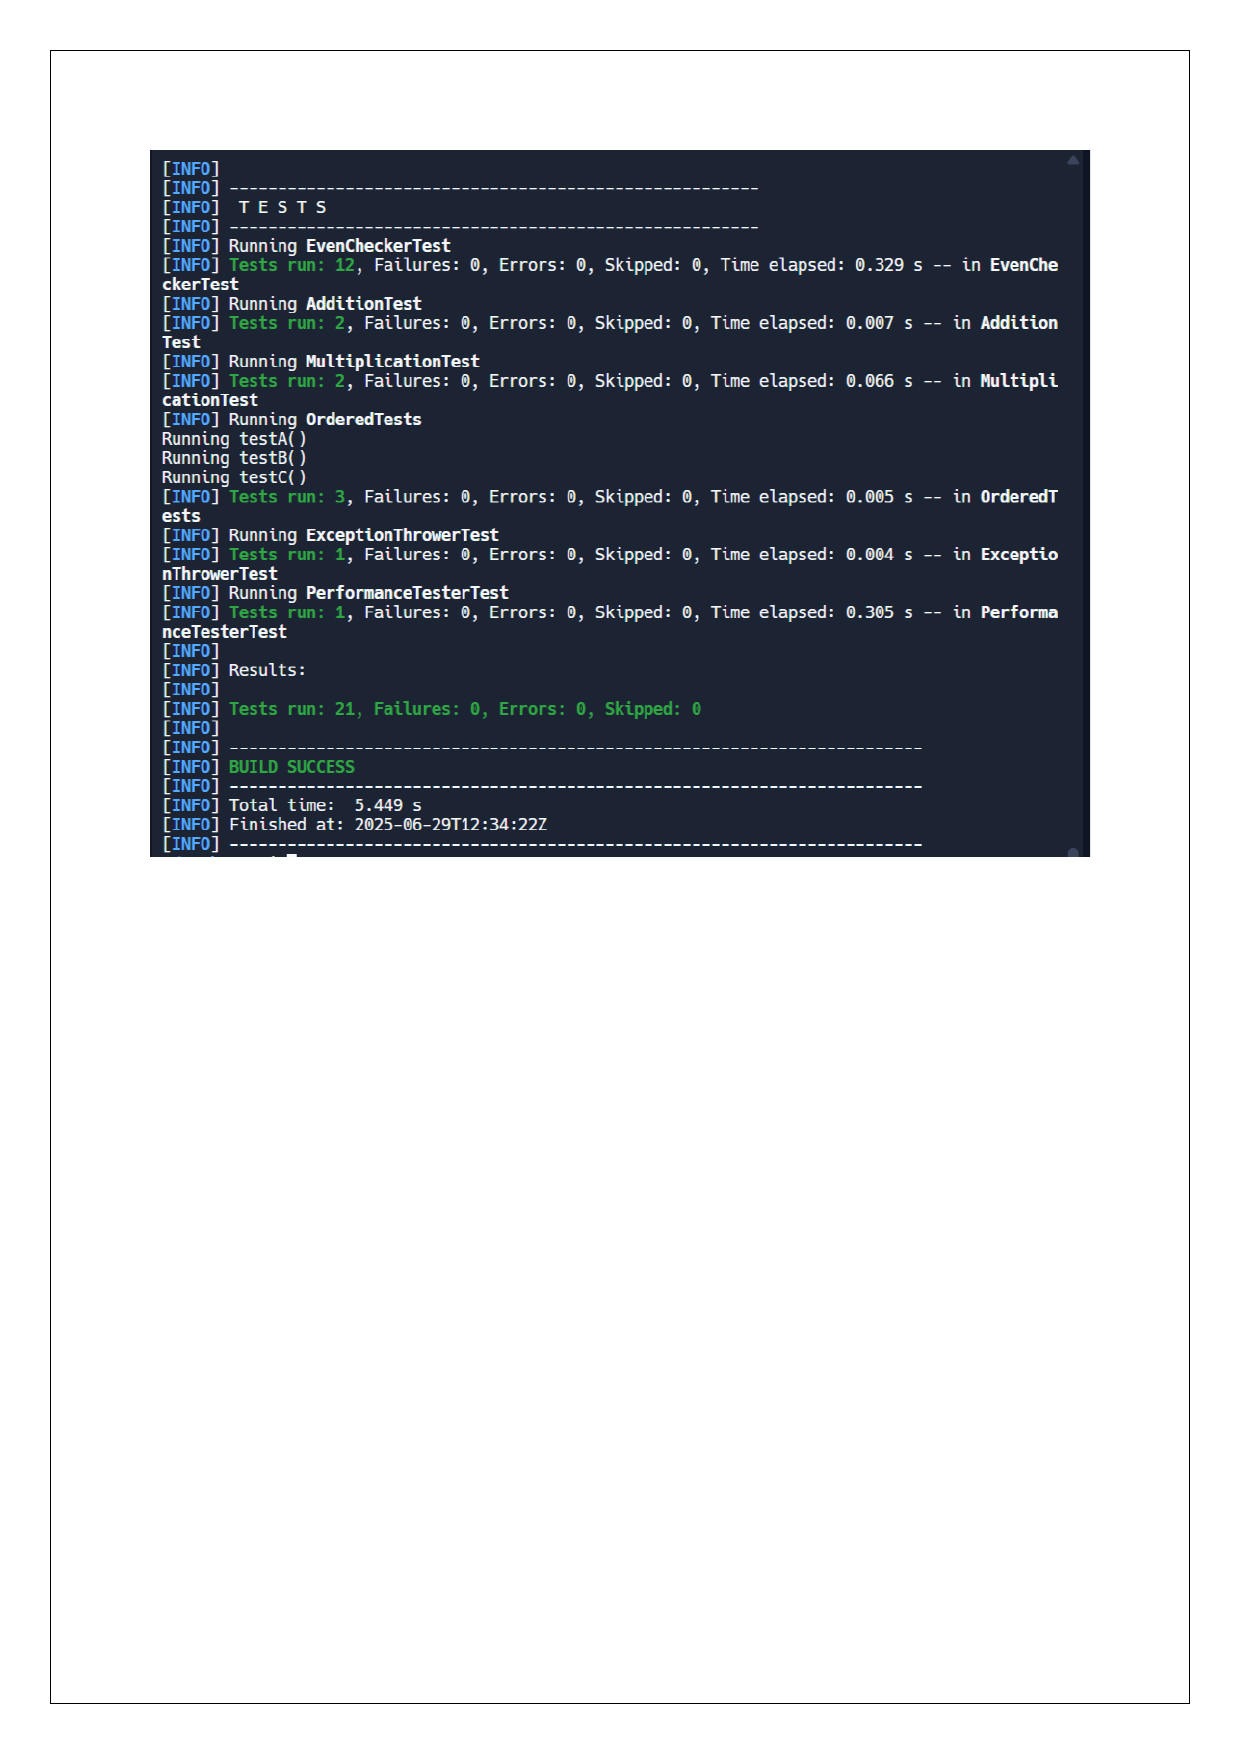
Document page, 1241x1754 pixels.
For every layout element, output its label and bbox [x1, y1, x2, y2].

picture [150, 150, 1091, 857]
